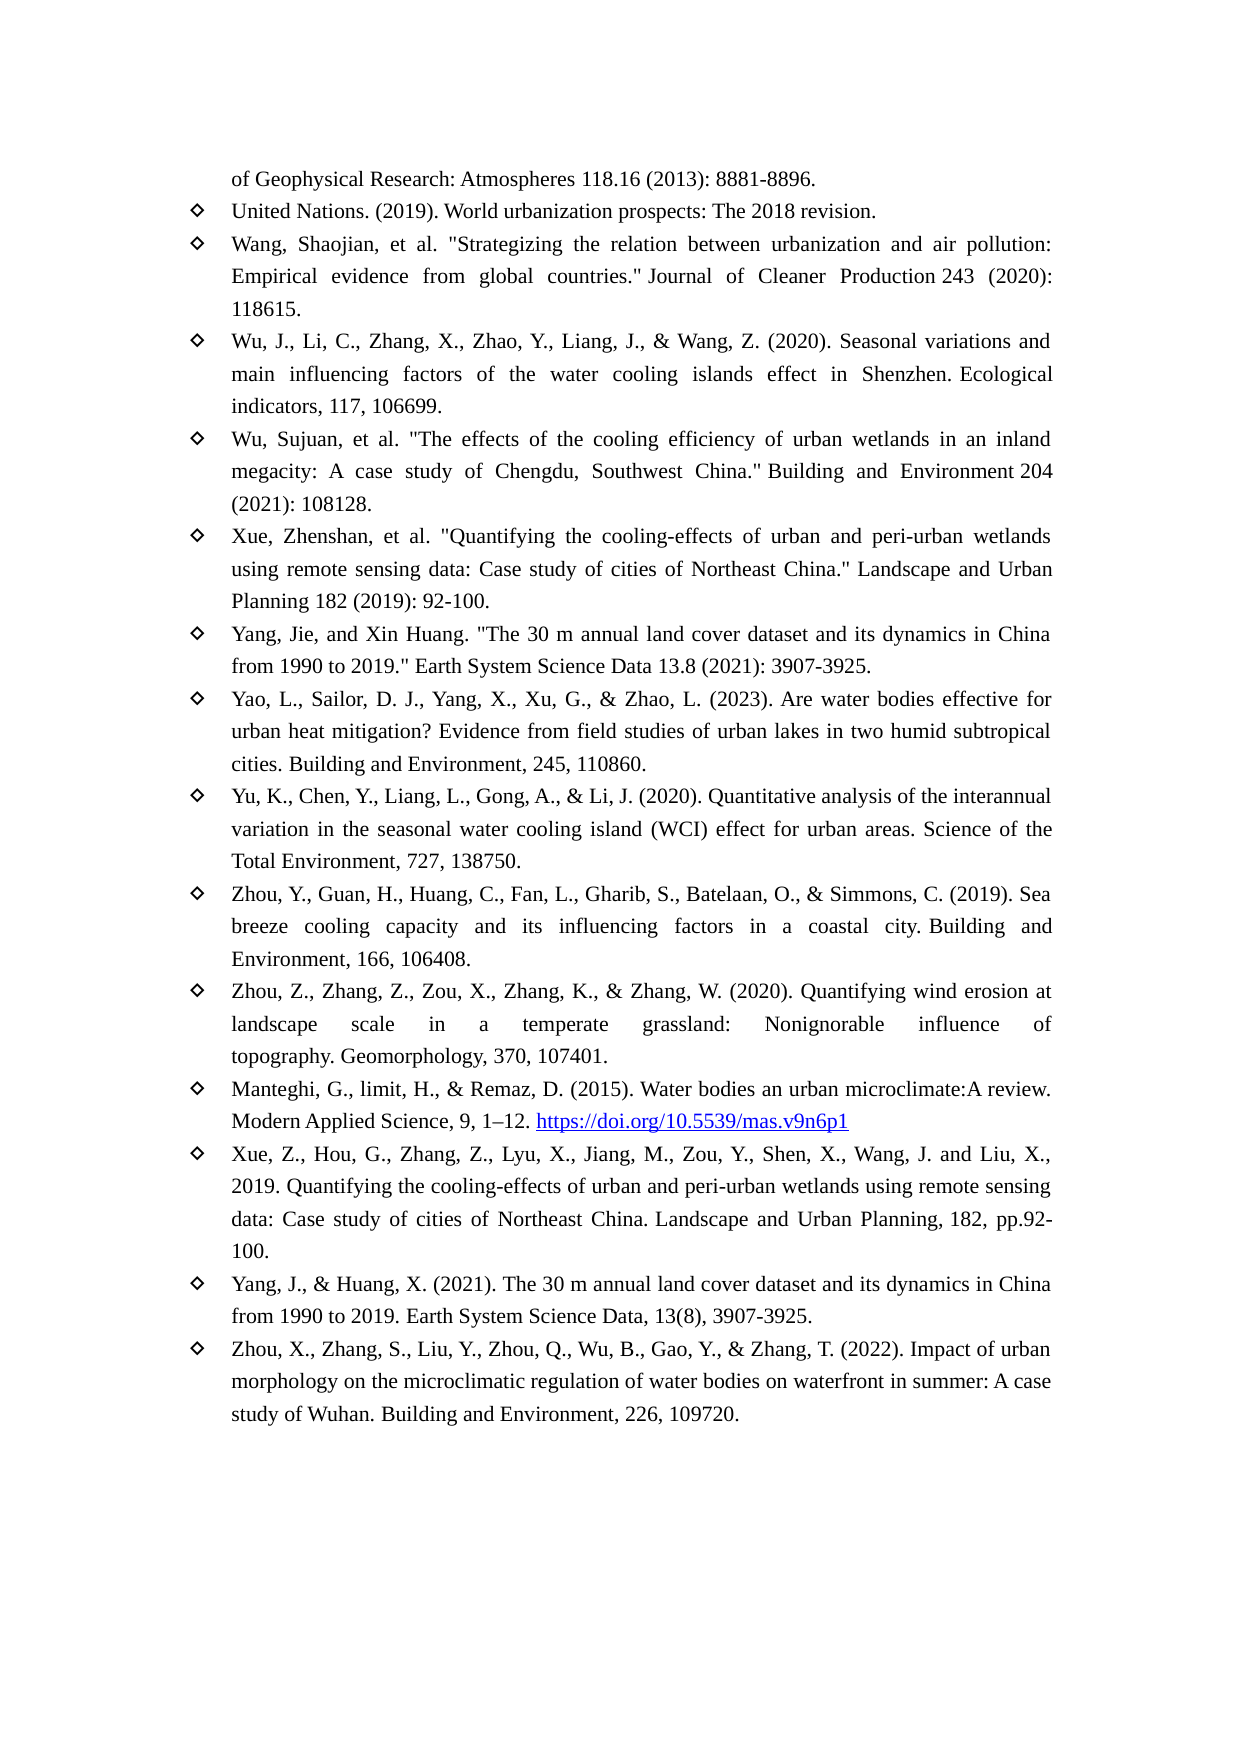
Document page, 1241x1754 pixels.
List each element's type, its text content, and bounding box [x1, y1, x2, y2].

list Manteghi, G., limit, H., & Remaz, D. (2015). Water bodies an urban microclimate:A review. Modern Applied Science, 9, 1–12. https://doi.org/10.5539/mas.v9n6p1 [187, 1072, 1053, 1137]
list Zhou, X., Zhang, S., Liu, Y., Zhou, Q., Wu, B., Gao, Y., & Zhang, T. (2022). Impact of urban morphology on the microclimatic regulation of water bodies on waterfront in summer: A case study of Wuhan. Building and Environment, 226, 109720. [187, 1332, 1053, 1429]
list Wang, Shaojian, et al. "Strategizing the relation between urbanization and air pollution: Empirical evidence from global countries." Journal of Cleaner Production 243 (2020): 118615. [187, 227, 1053, 324]
list Yang, J., & Huang, X. (2021). The 30 m annual land cover dataset and its dynamics in China from 1990 to 2019. Earth System Science Data, 13(8), 3907-3925. [187, 1267, 1053, 1332]
list Zhou, Z., Zhang, Z., Zou, X., Zhang, K., & Zhang, W. (2020). Quantifying wind erosion at landscape scale in a temperate grassland: Nonignorable influence of topography. Geomorphology, 370, 107401. [187, 974, 1053, 1072]
list Wu, J., Li, C., Zhang, X., Zhao, Y., Liang, J., & Wang, Z. (2020). Seasonal variations and main influencing factors of the water cooling islands effect in Shenzhen. Ecological indicators, 117, 106699. [187, 324, 1053, 422]
list United Nations. (2019). World urbanization prospects: The 2018 revision. [187, 194, 1053, 227]
list Yao, L., Sailor, D. J., Yang, X., Xu, G., & Zhao, L. (2023). Are water bodies effective for urban heat mitigation? Evidence from field studies of urban lakes in two humid subtropical cities. Building and Environment, 245, 110860. [187, 682, 1053, 779]
list Xue, Zhenshan, et al. "Quantifying the cooling-effects of urban and peri-urban wetlands using remote sensing data: Case study of cities of Northeast China." Landscape and Urban Planning 182 (2019): 92-100. [187, 519, 1053, 617]
list Yu, K., Chen, Y., Liang, L., Gong, A., & Li, J. (2020). Quantitative analysis of the interannual variation in the seasonal water cooling island (WCI) effect for urban areas. Science of the Total Environment, 727, 138750. [187, 779, 1053, 877]
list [187, 162, 1053, 194]
list Yang, Jie, and Xin Huang. "The 30 m annual land cover dataset and its dynamics in China from 1990 to 2019." Earth System Science Data 13.8 (2021): 3907-3925. [187, 617, 1053, 682]
list Wu, Sujuan, et al. "The effects of the cooling efficiency of urban wetlands in an inland megacity: A case study of Chengdu, Southwest China." Building and Environment 204 (2021): 108128. [187, 422, 1053, 519]
list Xue, Z., Hou, G., Zhang, Z., Lyu, X., Jiang, M., Zou, Y., Shen, X., Wang, J. and Liu, X., 2019. Quantifying the cooling-effects of urban and peri-urban wetlands using remote sensing data: Case study of cities of Northeast China. Landscape and Urban Planning, 182, pp.92-100. [187, 1137, 1053, 1267]
list Zhou, Y., Guan, H., Huang, C., Fan, L., Gharib, S., Batelaan, O., & Simmons, C. (2019). Sea breeze cooling capacity and its influencing factors in a coastal city. Building and Environment, 166, 106408. [187, 877, 1053, 974]
